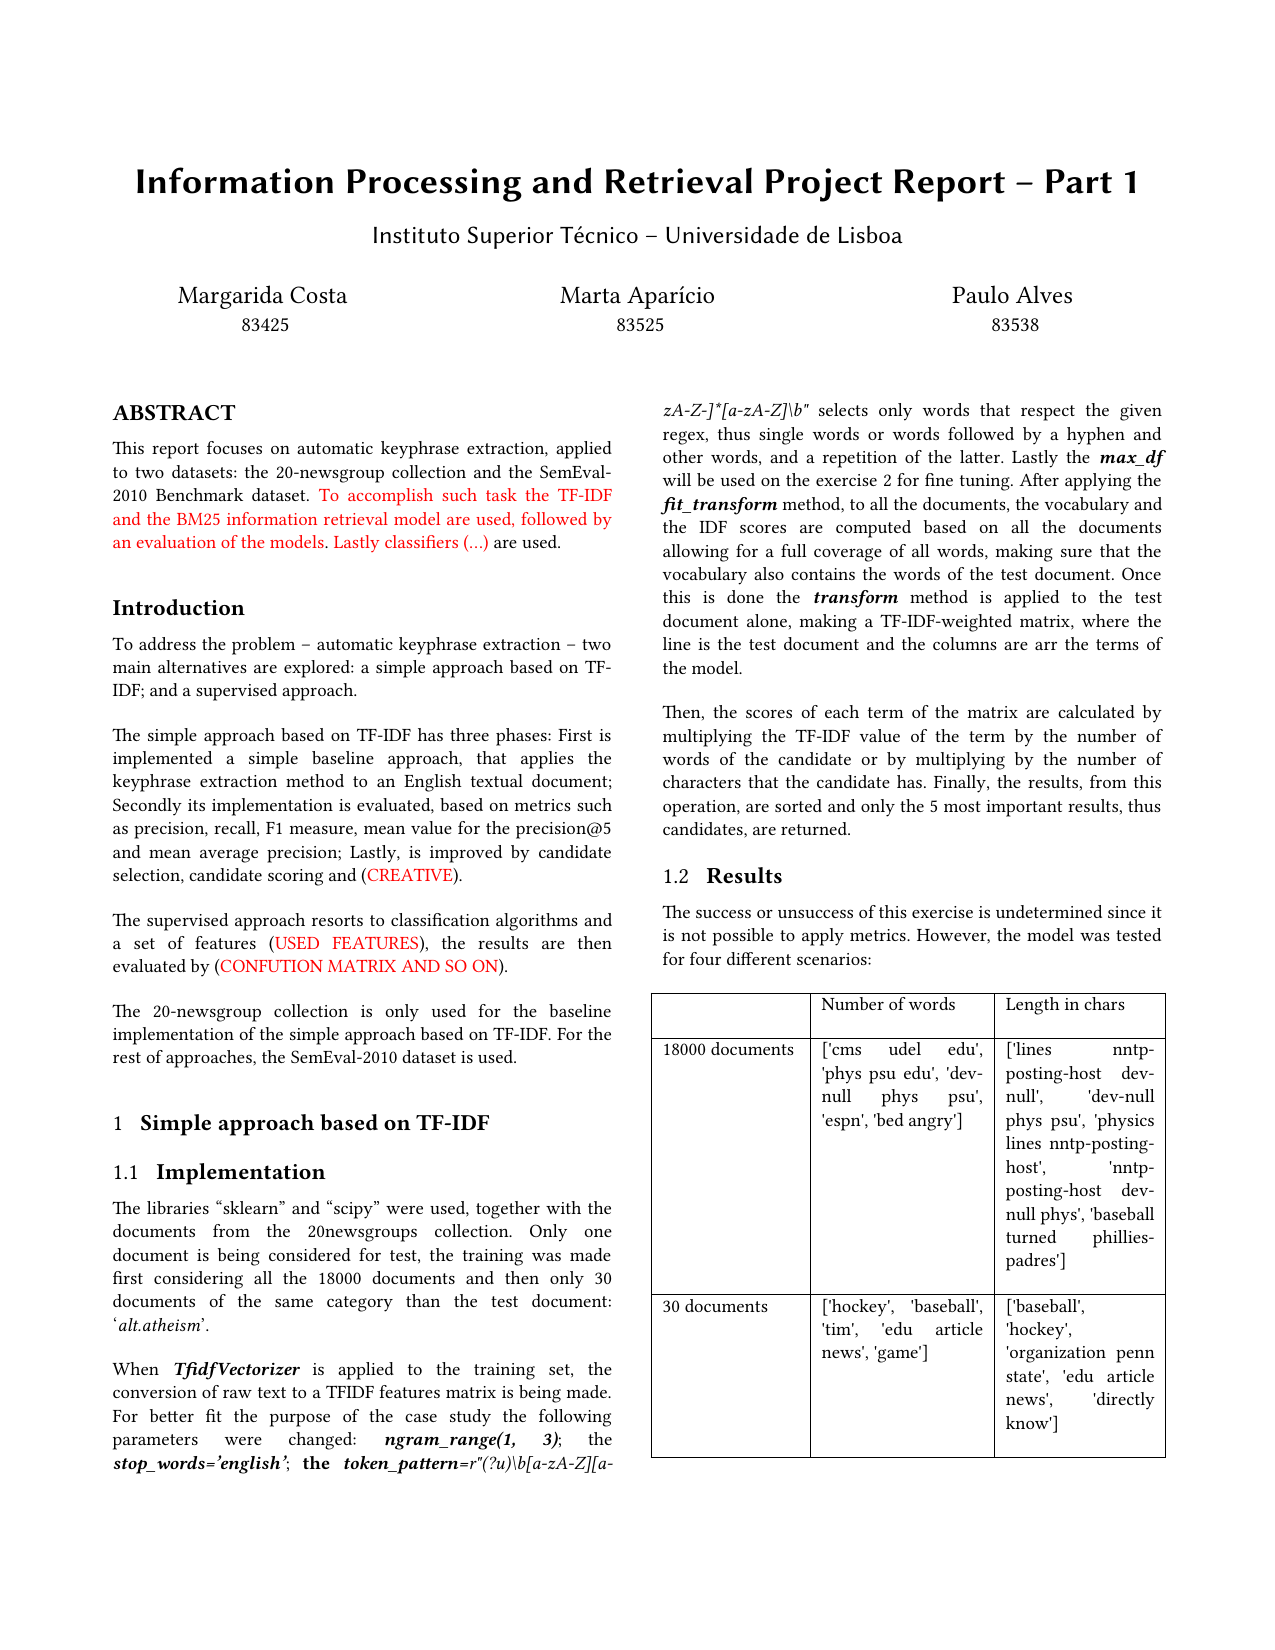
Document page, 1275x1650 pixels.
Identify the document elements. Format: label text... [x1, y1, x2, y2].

text The libraries “sklearn” and “scipy” were used, together with the documents from the 20newsgroups collection. Only one document is being considered for test, the training was made first considering all the 18000 documents and then only 30 documents of the same category than the test document: ‘alt.atheism’. [112, 1197, 612, 1336]
text Margarida Costa 83425 [112, 281, 412, 337]
table_cell ['baseball', 'hockey', 'organization penn state', 'edu article news', 'directly know'] [995, 1295, 1165, 1457]
subtitle Instituto Superior Técnico – Universidade de Lisboa [112, 221, 1162, 249]
text The 20-newsgroup collection is only used for the baseline implementation of the simple approach based on TF-IDF. For the rest of approaches, the SemEval-2010 dataset is used. [112, 1000, 612, 1068]
text When TfidfVectorizer is applied to the training set, the conversion of raw text to a TFIDF features matrix is being made. For better fit the purpose of the case study the following parameters were changed: ngram_range(1, 3); the stop_words=’english’; the token_pattern=r"(?u)\b[a-zA-Z][a-zA-Z-]*[a-zA-Z]\b" selects only words that respect the given regex, thus single words or words followed by a hyphen and other words, and a repetition of the latter. Lastly the max_df will be used on the exercise 2 for fine tuning. After applying the fit_transform method, to all the documents, the vocabulary and the IDF scores are computed based on all the documents allowing for a full coverage of all words, making sure that the vocabulary also contains the words of the test document. Once this is done the transform method is applied to the test document alone, making a TF-IDF-weighted matrix, where the line is the test document and the columns are arr the terms of the model. [662, 400, 1162, 679]
text To address the problem – automatic keyphrase extraction – two main alternatives are explored: a simple approach based on TF-IDF; and a supervised approach. [112, 633, 612, 701]
text This report focuses on automatic keyphrase extraction, applied to two datasets: the 20-newsgroup collection and the SemEval-2010 Benchmark dataset. To accomplish such task the TF-IDF and the BM25 information retrieval model are used, followed by an evaluation of the models. Lastly classifiers (…) are used. [112, 438, 612, 553]
title Information Processing and Retrieval Project Report – Part 1 [112, 160, 1162, 202]
table_cell ['lines nntp-posting-host dev-null', 'dev-null phys psu', 'physics lines nntp-posting-host', 'nntp-posting-host dev-null phys', 'baseball turned phillies-padres'] [995, 1039, 1165, 1294]
text 1.2 Results [662, 863, 1162, 889]
text ABSTRACT [112, 400, 612, 426]
text The supervised approach resorts to classification algorithms and a set of features (USED FEATURES), the results are then evaluated by (CONFUTION MATRIX AND SO ON). [112, 909, 612, 977]
text 1.1 Implementation [112, 1159, 612, 1185]
text The success or unsuccess of this exercise is undetermined since it is not possible to apply metrics. However, the model was tested for four different scenarios: [662, 902, 1162, 970]
text Marta Aparício 83525 [487, 281, 787, 337]
table_header [652, 994, 810, 1038]
text 1 Simple approach based on TF-IDF [112, 1110, 612, 1136]
table_header Length in chars [995, 994, 1165, 1038]
table_cell ['cms udel edu', 'phys psu edu', 'dev-null phys psu', 'espn', 'bed angry'] [811, 1039, 994, 1294]
text Introduction [112, 595, 612, 621]
table_header Number of words [811, 994, 994, 1038]
text Paulo Alves 83538 [862, 281, 1162, 337]
text The simple approach based on TF-IDF has three phases: First is implemented a simple baseline approach, that applies the keyphrase extraction method to an English textual document; Secondly its implementation is evaluated, based on metrics such as precision, recall, F1 measure, mean value for the precision@5 and mean average precision; Lastly, is improved by candidate selection, candidate scoring and (CREATIVE). [112, 724, 612, 886]
text Then, the scores of each term of the matrix are calculated by multiplying the TF-IDF value of the term by the number of words of the candidate or by multiplying by the number of characters that the candidate has. Finally, the results, from this operation, are sorted and only the 5 most important results, thus candidates, are returned. [662, 702, 1162, 840]
table_cell ['hockey', 'baseball', 'tim', 'edu article news', 'game'] [811, 1295, 994, 1457]
table_cell 30 documents [652, 1295, 810, 1457]
table_cell 18000 documents [652, 1039, 810, 1294]
